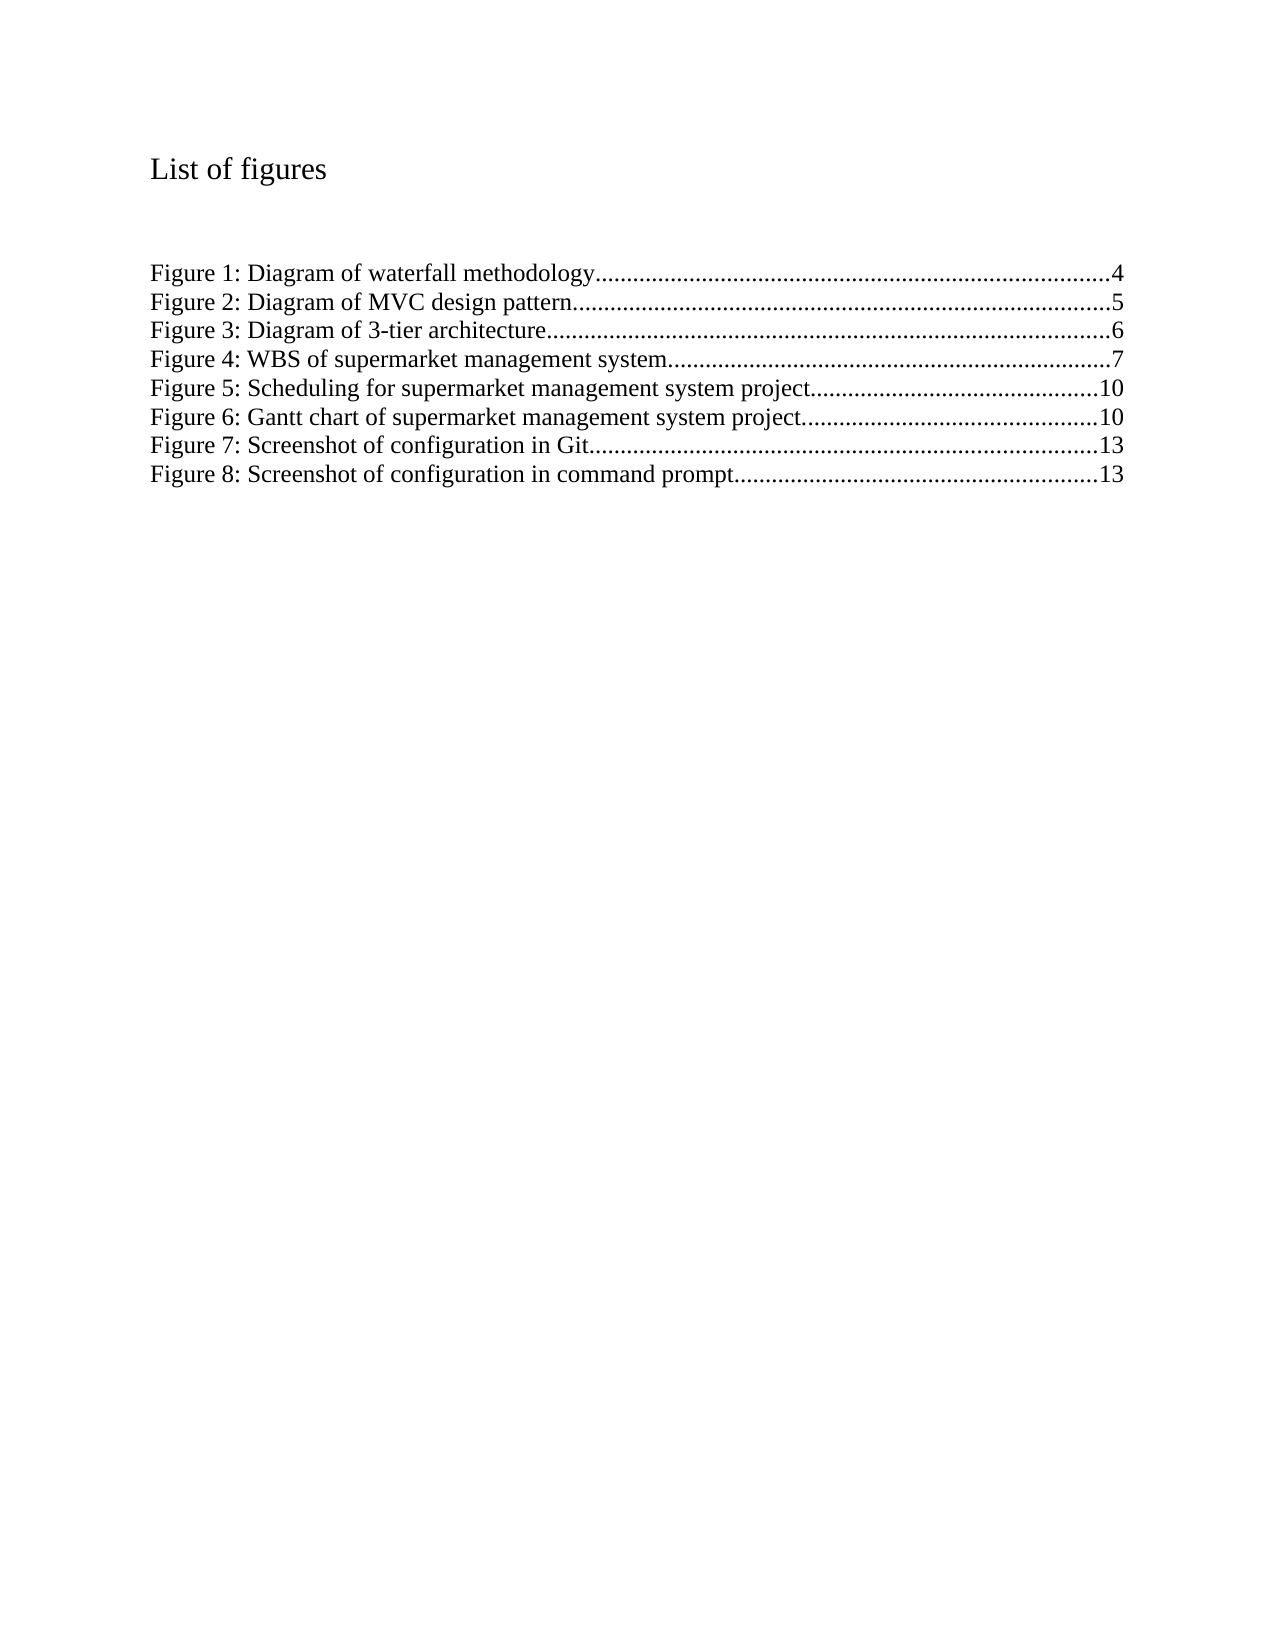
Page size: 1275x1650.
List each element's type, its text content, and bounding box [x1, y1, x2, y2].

text List of figures [150, 150, 1125, 186]
text Figure 7: Screenshot of configuration in Git. 13 [150, 430, 1125, 459]
text Figure 3: Diagram of 3-tier architecture. 6 [150, 315, 1125, 344]
text Figure 8: Screenshot of configuration in command prompt. 13 [150, 459, 1125, 488]
text Figure 4: WBS of supermarket management system. 7 [150, 344, 1125, 373]
text Figure 1: Diagram of waterfall methodology 4 [150, 258, 1125, 287]
text Figure 6: Gantt chart of supermarket management system project. 10 [150, 402, 1125, 430]
text Figure 5: Scheduling for supermarket management system project. 10 [150, 373, 1125, 402]
text Figure 2: Diagram of MVC design pattern. 5 [150, 287, 1125, 315]
